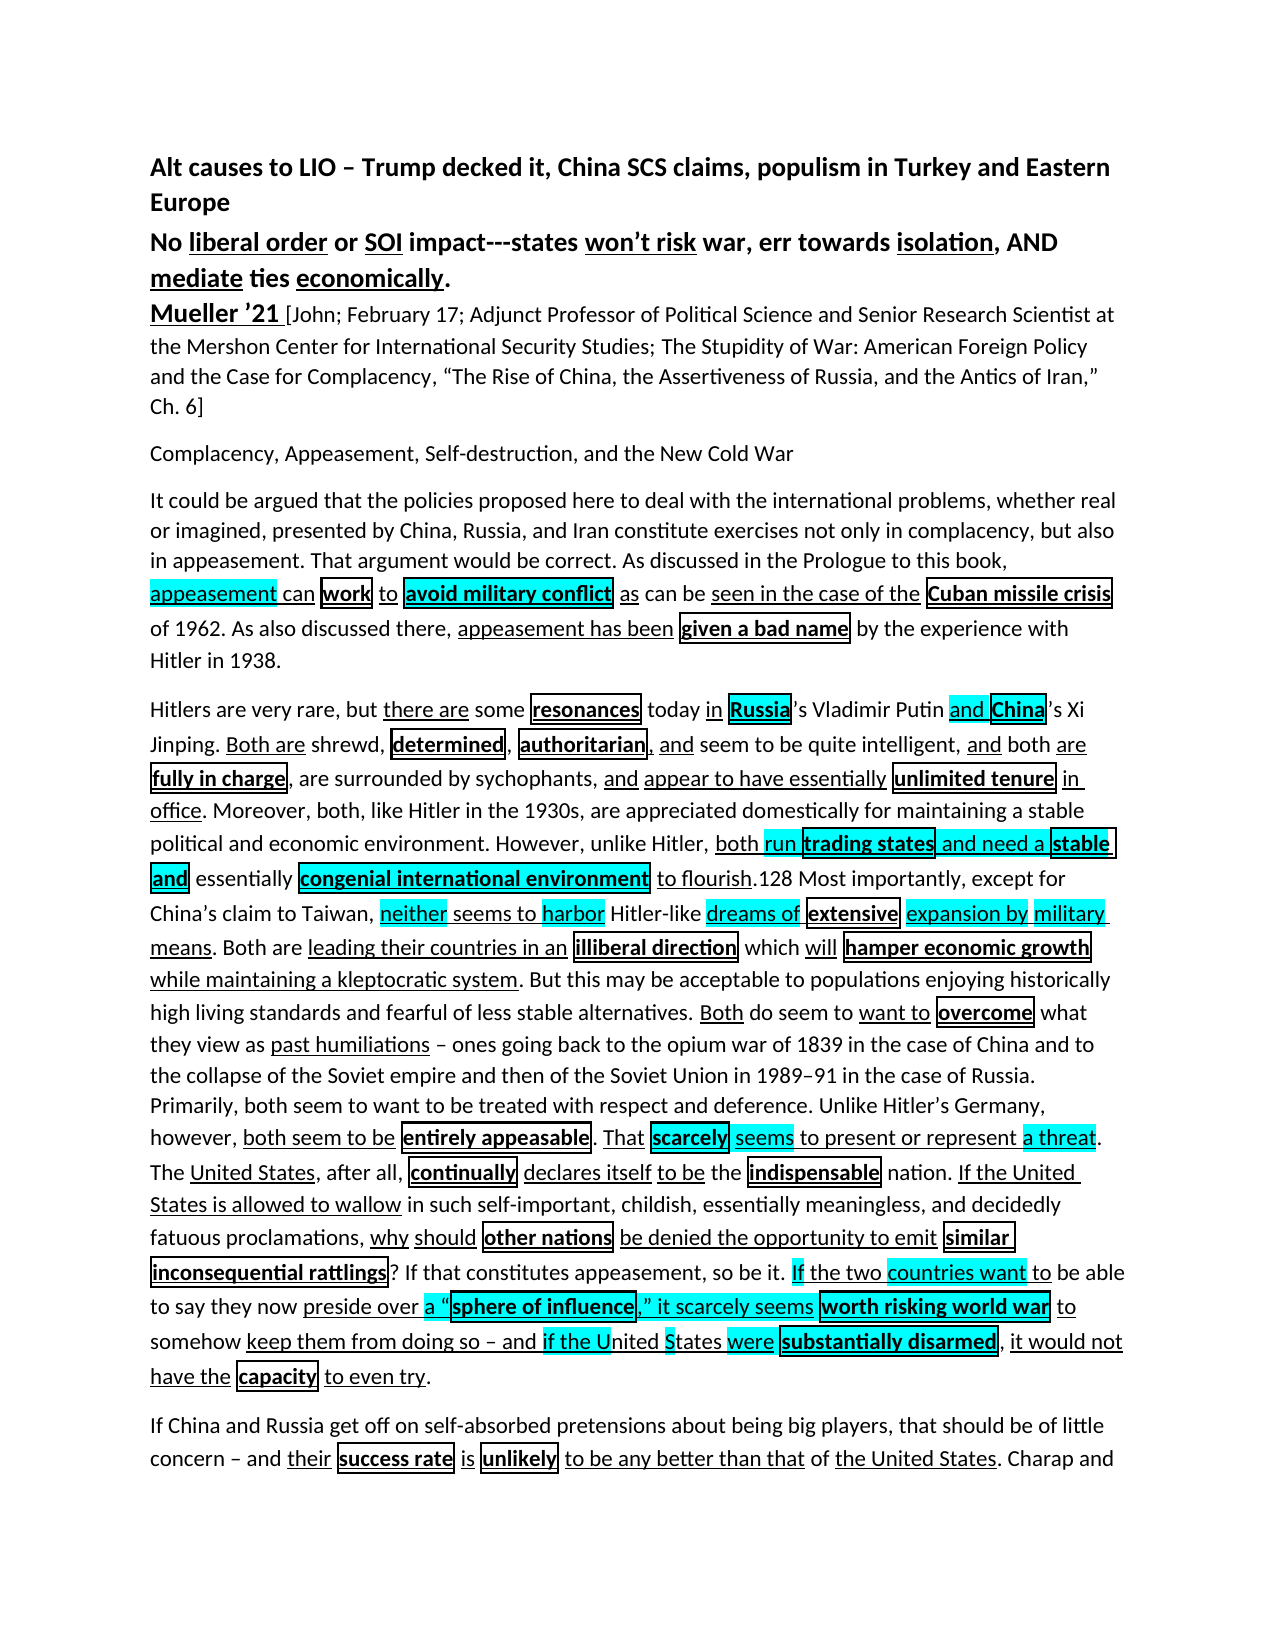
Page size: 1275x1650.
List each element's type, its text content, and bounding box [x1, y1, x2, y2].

text It could be argued that the policies proposed here to deal with the international problems, whether real or imagined, presented by China, Russia, and Iran constitute exercises not only in complacency, but also in appeasement. That argument would be correct. As discussed in the Prologue to this book, appeasement can work to avoid military conflict as can be seen in the case of the Cuban missile crisis of 1962. As also discussed there, appeasement has been given a bad name by the experience with Hitler in 1938. [150, 486, 1125, 674]
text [150, 1411, 1125, 1474]
subtitle Alt causes to LIO – Trump decked it, China SCS claims, populism in Turkey and Eastern Europe [150, 150, 1125, 219]
text Mueller ’21 [John; February 17; Adjunct Professor of Political Science and Senior Research Scientist at the Mershon Center for International Security Studies; The Stupidity of War: American Foreign Policy and the Case for Complacency, “The Rise of China, the Assertiveness of Russia, and the Antics of Iran,” Ch. 6] [150, 297, 1125, 420]
text Complacency, Appeasement, Self-destruction, and the New Cold War [150, 439, 1125, 467]
subtitle No liberal order or SOI impact---states won’t risk war, err towards isolation, AND mediate ties economically. [150, 225, 1125, 294]
text Hitlers are very rare, but there are some resonances today in Russia’s Vladimir Putin and China’s Xi Jinping. Both are shrewd, determined, authoritarian, and seem to be quite intelligent, and both are fully in charge, are surrounded by sychophants, and appear to have essentially unlimited tenure in office. Moreover, both, like Hitler in the 1930s, are appreciated domestically for maintaining a stable political and economic environment. However, unlike Hitler, both run trading states and need a stable and essentially congenial international environment to flourish.128 Most importantly, except for China’s claim to Taiwan, neither seems to harbor Hitler-like dreams of extensive expansion by military means. Both are leading their countries in an illiberal direction which will hamper economic growth while maintaining a kleptocratic system. But this may be acceptable to populations enjoying historically high living standards and fearful of less stable alternatives. Both do seem to want to overcome what they view as past humiliations – ones going back to the opium war of 1839 in the case of China and to the collapse of the Soviet empire and then of the Soviet Union in 1989–91 in the case of Russia. Primarily, both seem to want to be treated with respect and deference. Unlike Hitler’s Germany, however, both seem to be entirely appeasable. That scarcely seems to present or represent a threat. The United States, after all, continually declares itself to be the indispensable nation. If the United States is allowed to wallow in such self-important, childish, essentially meaningless, and decidedly fatuous proclamations, why should other nations be denied the opportunity to emit similar inconsequential rattlings? If that constitutes appeasement, so be it. If the two countries want to be able to say they now preside over a “sphere of influence,” it scarcely seems worth risking world war to somehow keep them from doing so – and if the United States were substantially disarmed, it would not have the capacity to even try. [150, 693, 1125, 1392]
